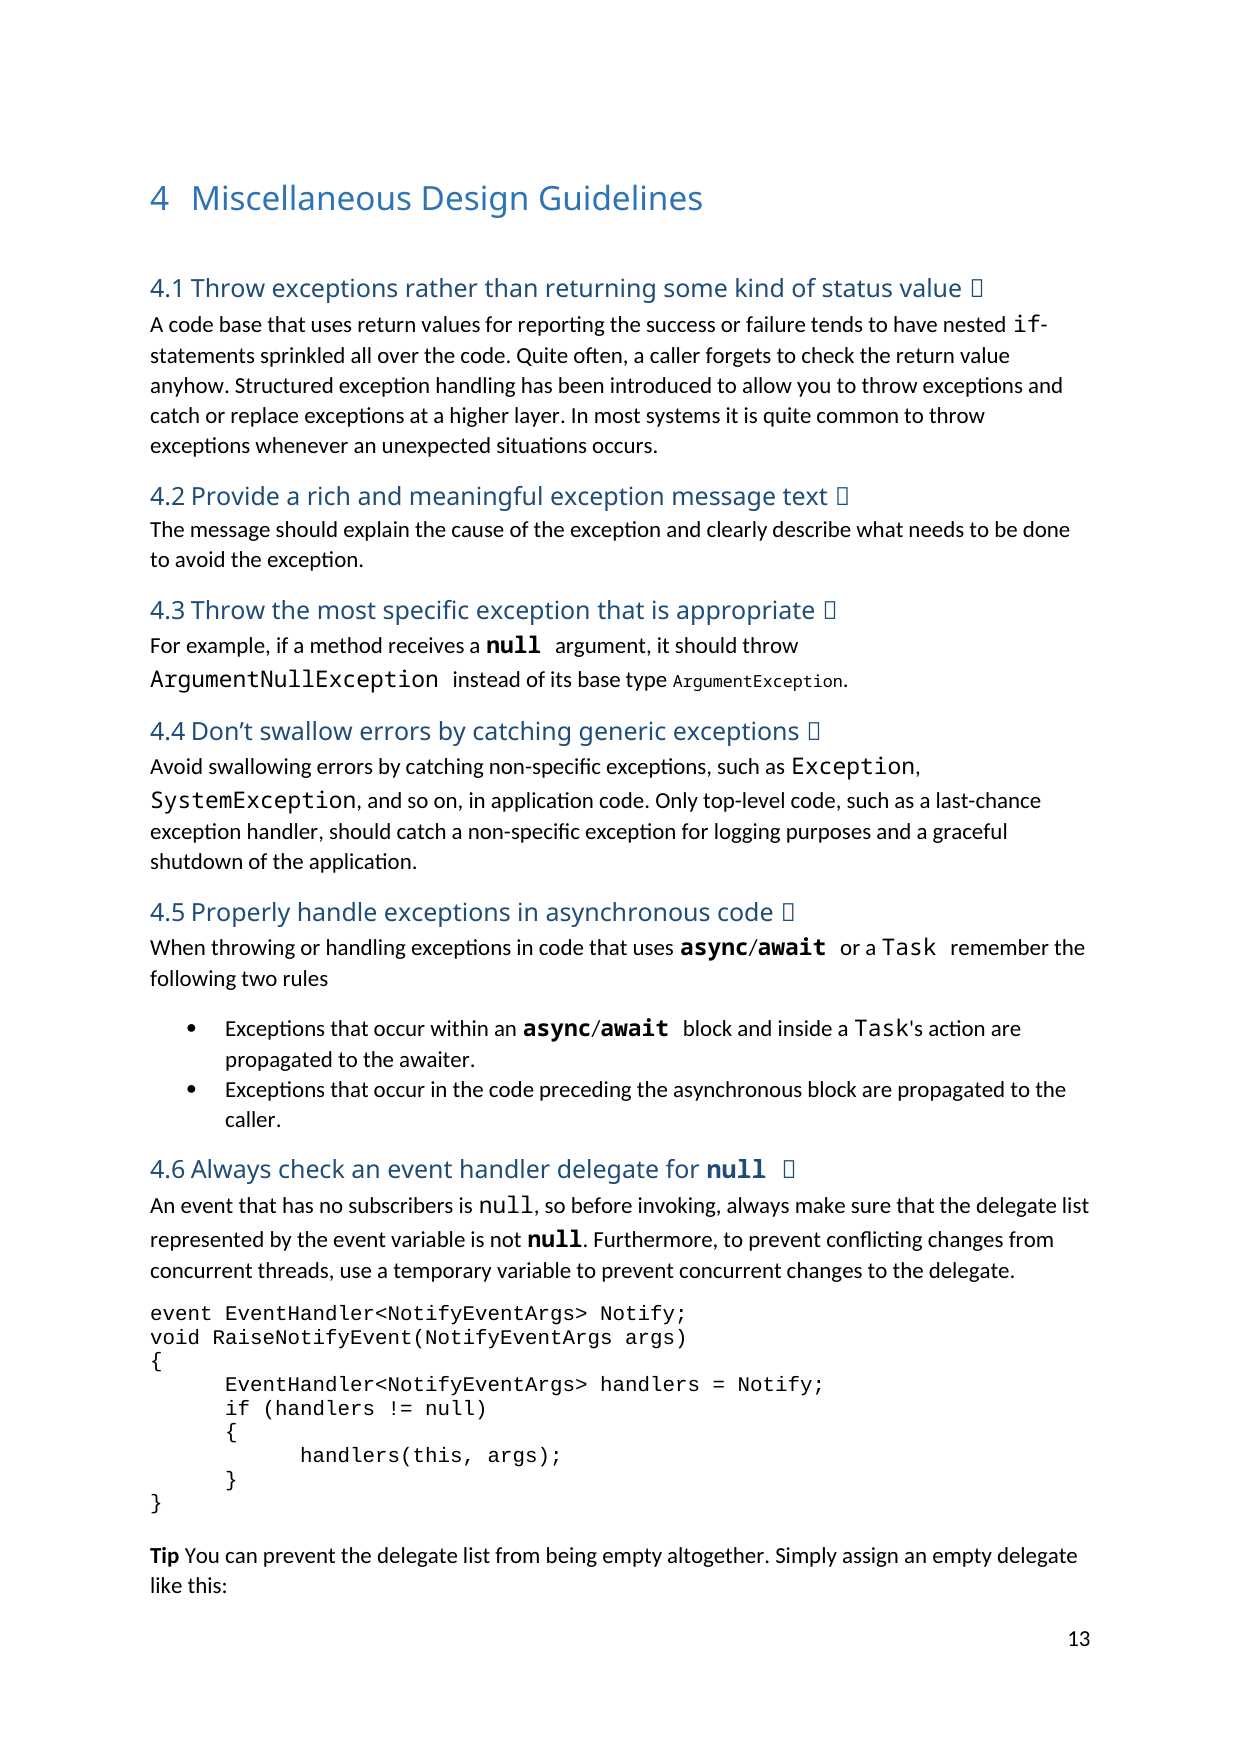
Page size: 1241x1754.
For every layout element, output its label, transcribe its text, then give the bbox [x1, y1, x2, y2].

text For example, if a method receives a null argument, it should throw ArgumentNullException instead of its base type ArgumentException. [150, 629, 1090, 694]
subtitle Throw exceptions rather than returning some kind of status value  [150, 271, 1090, 305]
subtitle Miscellaneous Design Guidelines [150, 175, 1090, 220]
list Exceptions that occur in the code preceding the asynchronous block are propagated to the caller. [187, 1075, 1090, 1133]
subtitle Don’t swallow errors by catching generic exceptions  [150, 713, 1090, 747]
text } [150, 1492, 1090, 1516]
text An event that has no subscribers is null, so before invoking, always make sure that the delegate list represented by the event variable is not null. Furthermore, to prevent conflicting changes from concurrent threads, use a temporary variable to prevent concurrent changes to the delegate. [150, 1189, 1090, 1284]
subtitle Provide a rich and meaningful exception message text  [150, 478, 1090, 513]
text When throwing or handling exceptions in code that uses async/await or a Task remember the following two rules [150, 931, 1090, 993]
subtitle Always check an event handler delegate for null  [150, 1152, 1090, 1186]
text { [150, 1421, 1090, 1445]
text Tip You can prevent the delegate list from being empty altogether. Simply assign an empty delegate like this: [150, 1541, 1090, 1599]
subtitle Throw the most specific exception that is appropriate  [150, 592, 1090, 626]
text The message should explain the cause of the exception and clearly describe what needs to be done to avoid the exception. [150, 515, 1090, 573]
text Avoid swallowing errors by catching non-specific exceptions, such as Exception, SystemException, and so on, in application code. Only top-level code, such as a last-chance exception handler, should catch a non-specific exception for logging purposes and a graceful shutdown of the application. [150, 750, 1090, 876]
text } [150, 1468, 1090, 1492]
text A code base that uses return values for reporting the success or failure tends to have nested if-statements sprinkled all over the code. Quite often, a caller forgets to check the return value anyhow. Structured exception handling has been introduced to allow you to throw exceptions and catch or replace exceptions at a higher layer. In most systems it is quite common to throw exceptions whenever an unexpected situations occurs. [150, 308, 1090, 460]
text EventHandler<NotifyEventArgs> handlers = Notify; [150, 1374, 1090, 1398]
text { [150, 1350, 1090, 1374]
text event EventHandler<NotifyEventArgs> Notify; [150, 1303, 1090, 1327]
list Exceptions that occur within an async/await block and inside a Task's action are propagated to the awaiter. [187, 1011, 1090, 1073]
text void RaiseNotifyEvent(NotifyEventArgs args) [150, 1327, 1090, 1350]
text handlers(this, args); [225, 1445, 1090, 1468]
subtitle Properly handle exceptions in asynchronous code  [150, 894, 1090, 928]
text if (handlers != null) [150, 1398, 1090, 1421]
